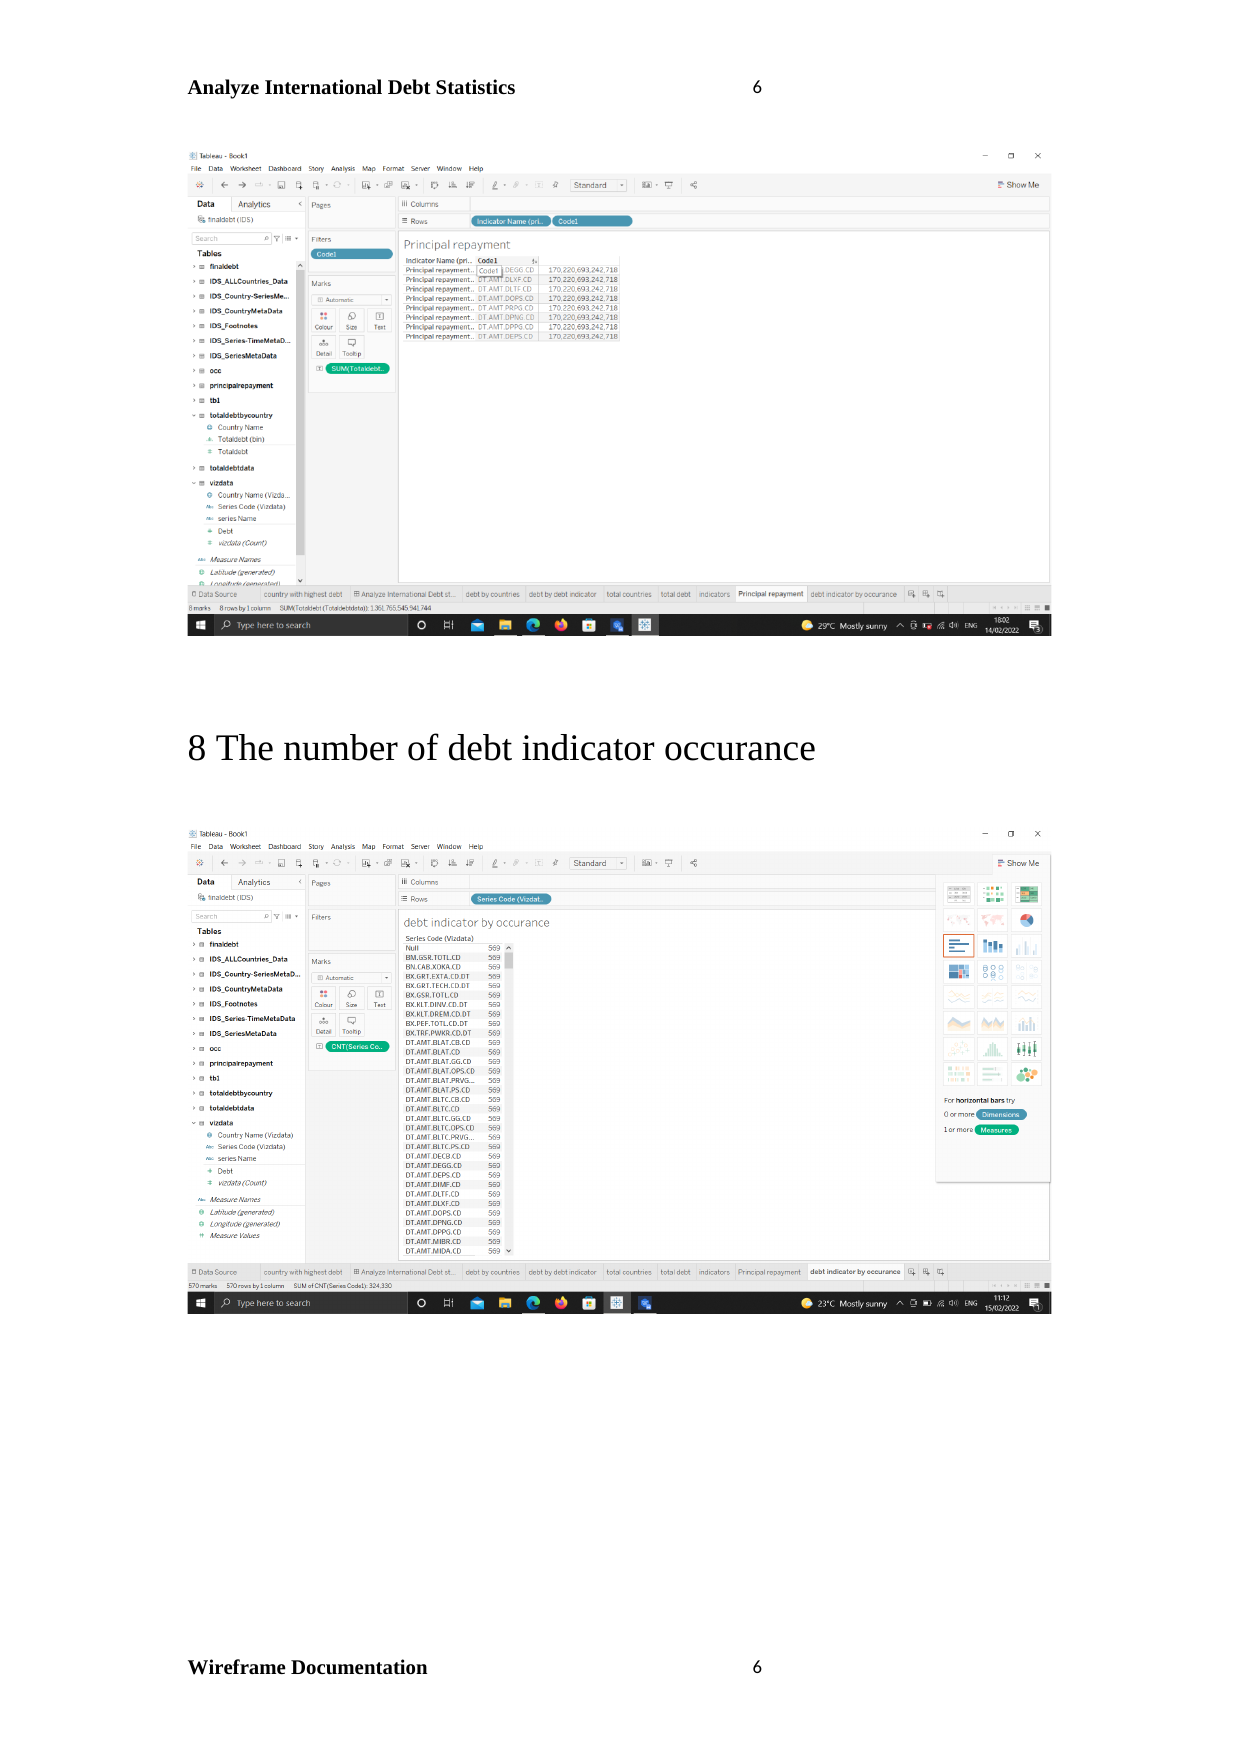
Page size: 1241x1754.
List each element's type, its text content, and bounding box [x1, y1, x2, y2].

text 8 The number of debt indicator occurance [187, 725, 1053, 768]
picture [187, 150, 1052, 636]
picture [187, 827, 1052, 1314]
